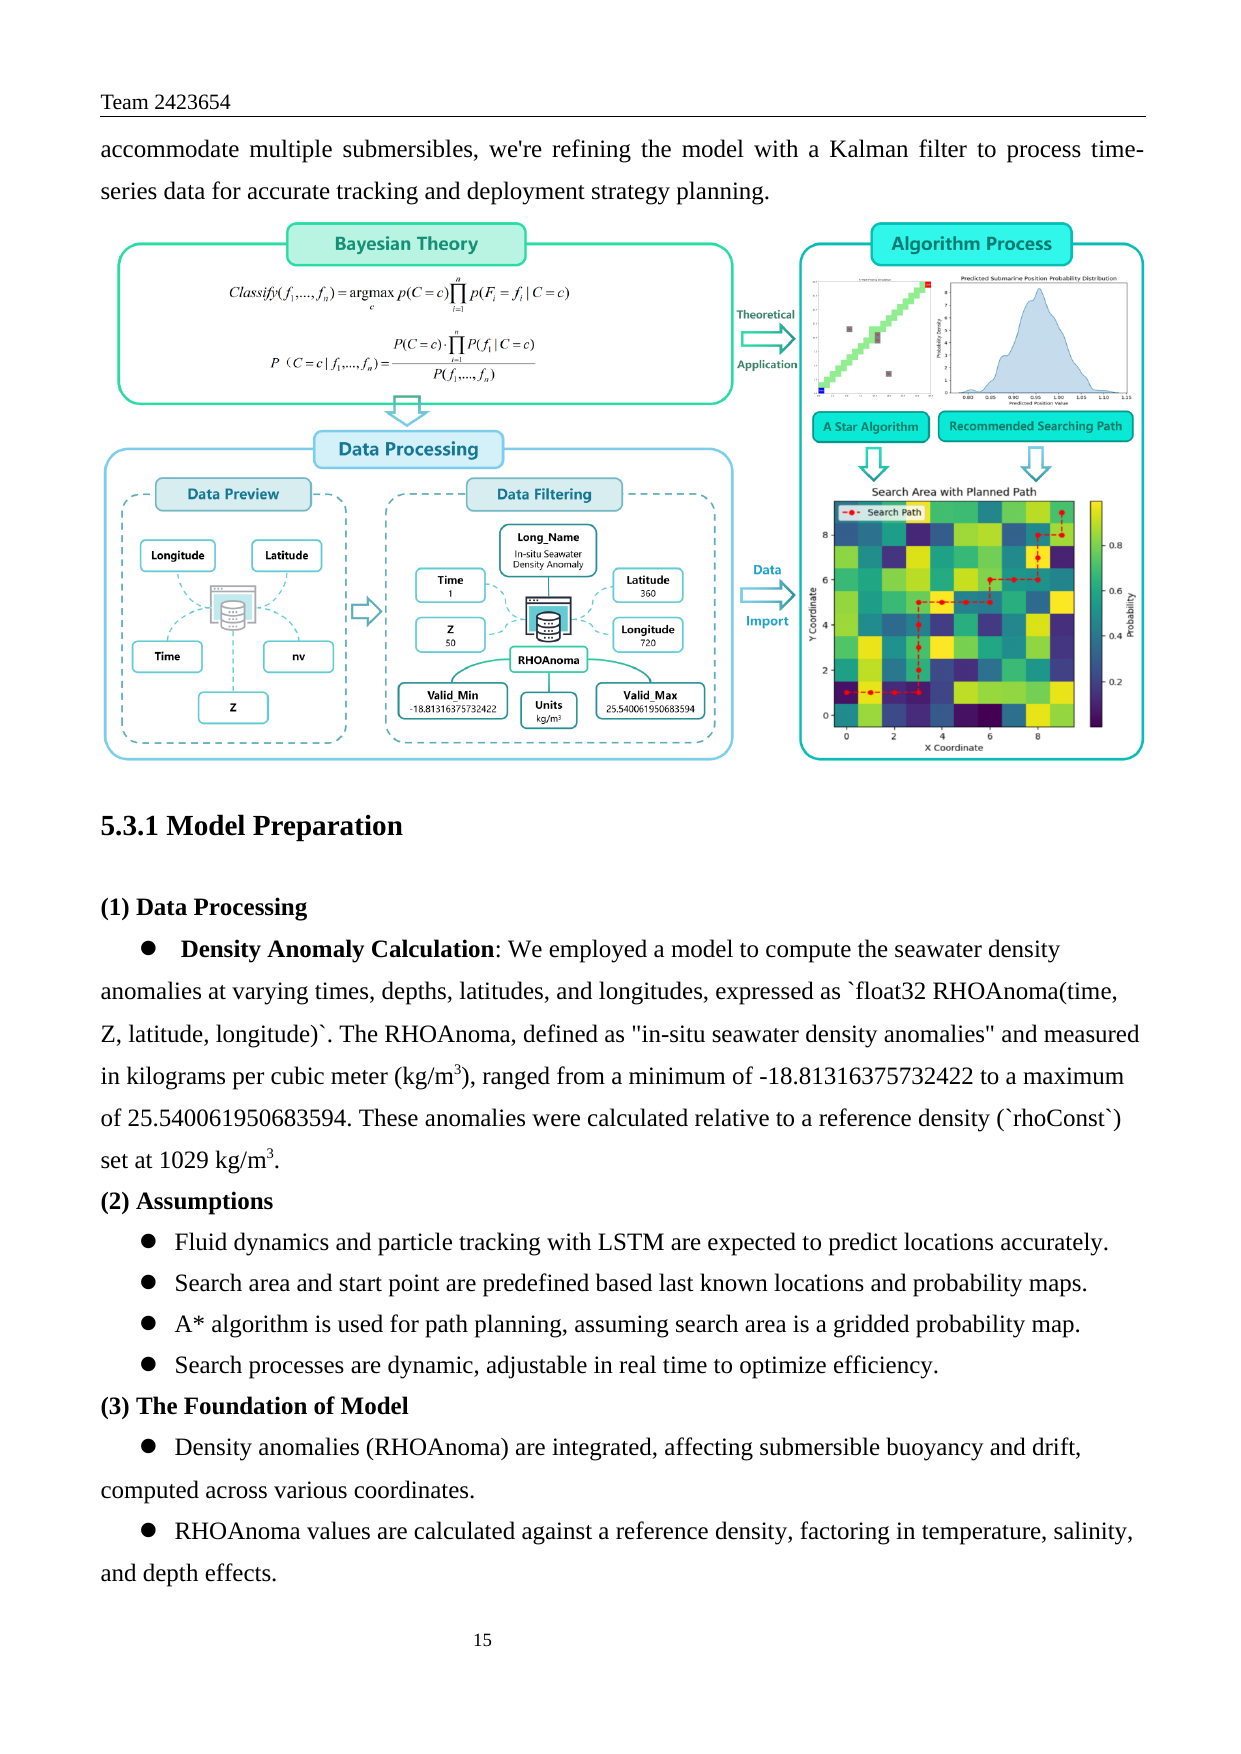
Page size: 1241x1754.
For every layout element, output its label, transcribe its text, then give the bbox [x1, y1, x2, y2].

list RHOAnoma values are calculated against a reference density, factoring in temperature, salinity, and depth effects. [100, 1514, 1146, 1588]
text (1) Data Processing [100, 890, 1146, 922]
subtitle 5.3.1 Model Preparation [100, 792, 1146, 857]
text (2) Assumptions [100, 1184, 1146, 1217]
text (3) The Foundation of Model [100, 1389, 1146, 1422]
list Fluid dynamics and particle tracking with LSTM are expected to predict locations accurately. [100, 1225, 1146, 1258]
list Search area and start point are predefined based last known locations and probability maps. [100, 1266, 1146, 1299]
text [100, 132, 1146, 207]
list A* algorithm is used for path planning, assuming search area is a gridded probability map. [100, 1307, 1146, 1340]
list Density Anomaly Calculation: We employed a model to compute the seawater density anomalies at varying times, depths, latitudes, and longitudes, expressed as `float32 RHOAnoma(time, Z, latitude, longitude)`. The RHOAnoma, defined as "in-situ seawater density anomalies" and measured in kilograms per cubic meter (kg/m3), ranged from a minimum of -18.81316375732422 to a maximum of 25.540061950683594. These anomalies were calculated relative to a reference density (`rhoConst`) set at 1029 kg/m3. [100, 932, 1146, 1176]
list Search processes are dynamic, adjustable in real time to optimize efficiency. [100, 1348, 1146, 1381]
picture [100, 215, 1149, 766]
list Density anomalies (RHOAnoma) are integrated, affecting submersible buoyancy and drift, computed across various coordinates. [100, 1431, 1146, 1505]
